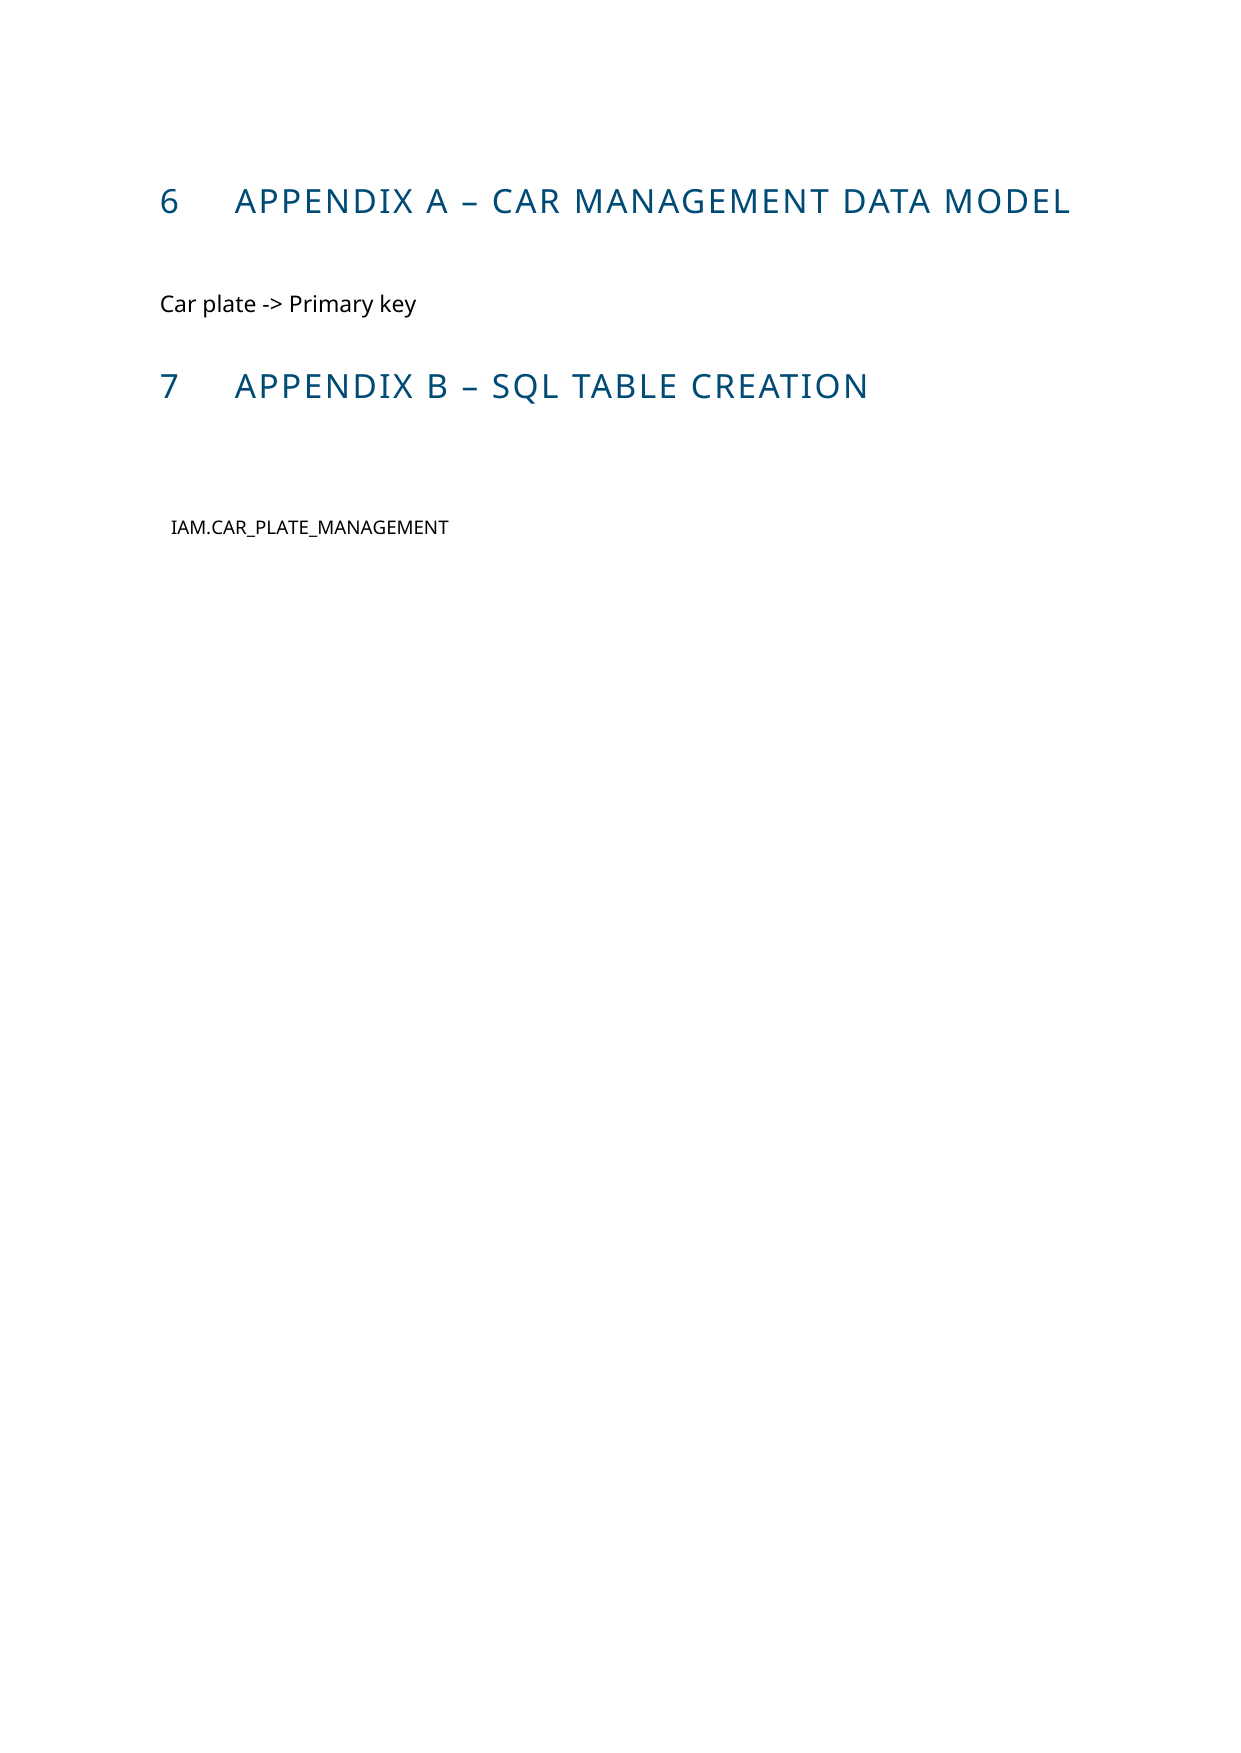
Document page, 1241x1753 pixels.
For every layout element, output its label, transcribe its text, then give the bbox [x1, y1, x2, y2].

subtitle Appendix A – Car management data model [159, 177, 1122, 223]
text Car plate -> Primary key [159, 288, 1122, 319]
subtitle Appendix B – SQL Table creation [159, 363, 1122, 408]
